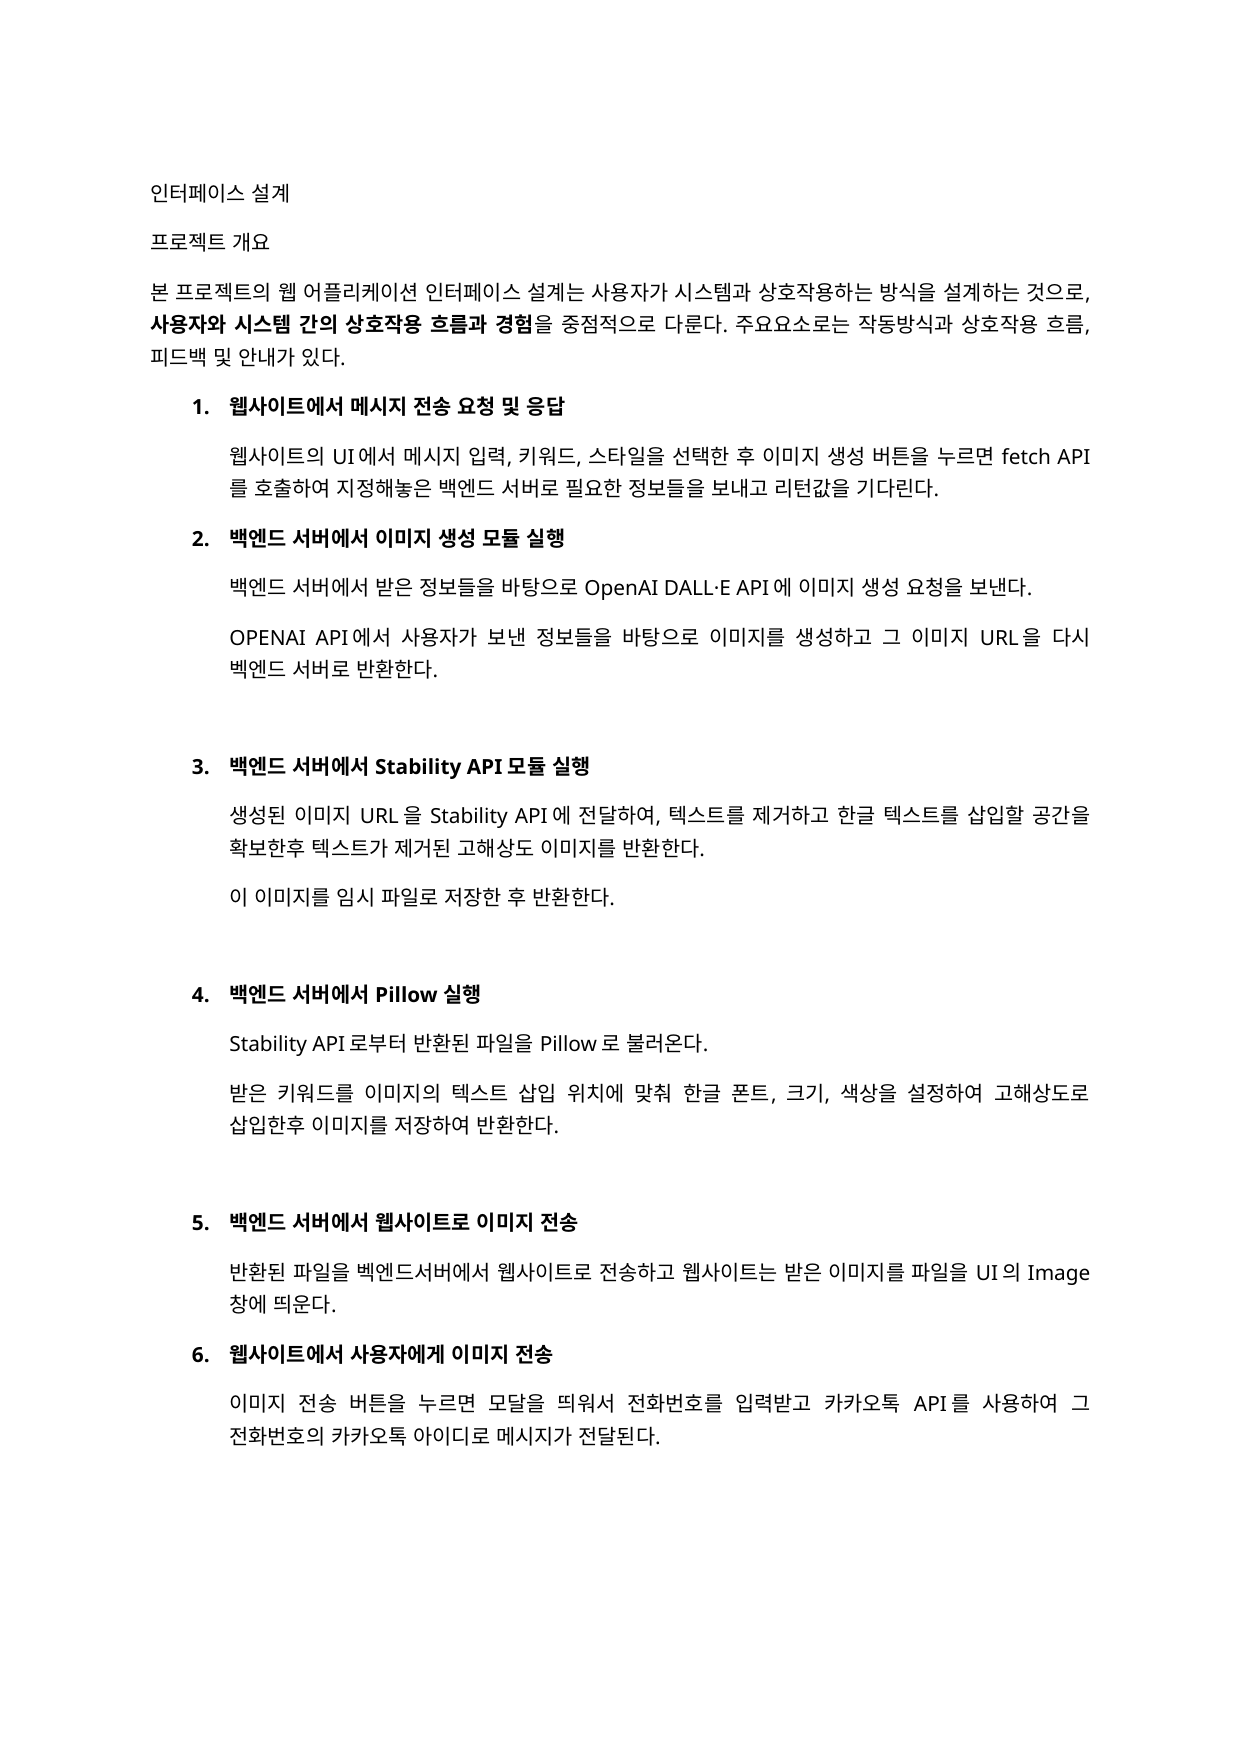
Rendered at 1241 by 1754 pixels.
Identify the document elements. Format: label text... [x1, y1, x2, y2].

list 백엔드 서버에서 웹사이트로 이미지 전송 [192, 1206, 1090, 1237]
list 반환된 파일을 벡엔드서버에서 웹사이트로 전송하고 웹사이트는 받은 이미지를 파일을 UI의 Image창에 띄운다. [229, 1256, 1090, 1319]
text 인터페이스 설계 [150, 177, 1090, 207]
list 받은 키워드를 이미지의 텍스트 삽입 위치에 맞춰 한글 폰트, 크기, 색상을 설정하여 고해상도로 삽입한후 이미지를 저장하여 반환한다. [229, 1077, 1090, 1140]
list Stability API로부터 반환된 파일을 Pillow로 불러온다. [229, 1028, 1090, 1058]
list OPENAI API에서 사용자가 보낸 정보들을 바탕으로 이미지를 생성하고 그 이미지 URL을 다시 벡엔드 서버로 반환한다. [229, 621, 1090, 684]
list 웹사이트에서 메시지 전송 요청 및 응답 [192, 391, 1090, 421]
list 백엔드 서버에서 Pillow 실행 [192, 978, 1090, 1008]
list 백엔드 서버에서 Stability API 모듈 실행 [192, 750, 1090, 780]
list 백엔드 서버에서 이미지 생성 모듈 실행 [192, 522, 1090, 552]
list 이미지 전송 버튼을 누르면 모달을 띄워서 전화번호를 입력받고 카카오톡 API를 사용하여 그 전화번호의 카카오톡 아이디로 메시지가 전달된다. [229, 1387, 1090, 1450]
list 웹사이트에서 사용자에게 이미지 전송 [192, 1338, 1090, 1368]
text 웹사이트의 UI에서 메시지 입력, 키워드, 스타일을 선택한 후 이미지 생성 버튼을 누르면 fetch API를 호출하여 지정해놓은 백엔드 서버로 필요한 정보들을 보내고 리턴값을 기다린다. [229, 440, 1090, 503]
list 이 이미지를 임시 파일로 저장한 후 반환한다. [229, 882, 1090, 912]
list 백엔드 서버에서 받은 정보들을 바탕으로 OpenAI DALL·E API에 이미지 생성 요청을 보낸다. [229, 571, 1090, 602]
list 생성된 이미지 URL을 Stability API에 전달하여, 텍스트를 제거하고 한글 텍스트를 삽입할 공간을 확보한후 텍스트가 제거된 고해상도 이미지를 반환한다. [229, 799, 1090, 862]
text 본 프로젝트의 웹 어플리케이션 인터페이스 설계는 사용자가 시스템과 상호작용하는 방식을 설계하는 것으로, 사용자와 시스템 간의 상호작용 흐름과 경험을 중점적으로 다룬다. 주요요소로는 작동방식과 상호작용 흐름, 피드백 및 안내가 있다. [150, 276, 1090, 371]
text 프로젝트 개요 [150, 226, 1090, 257]
